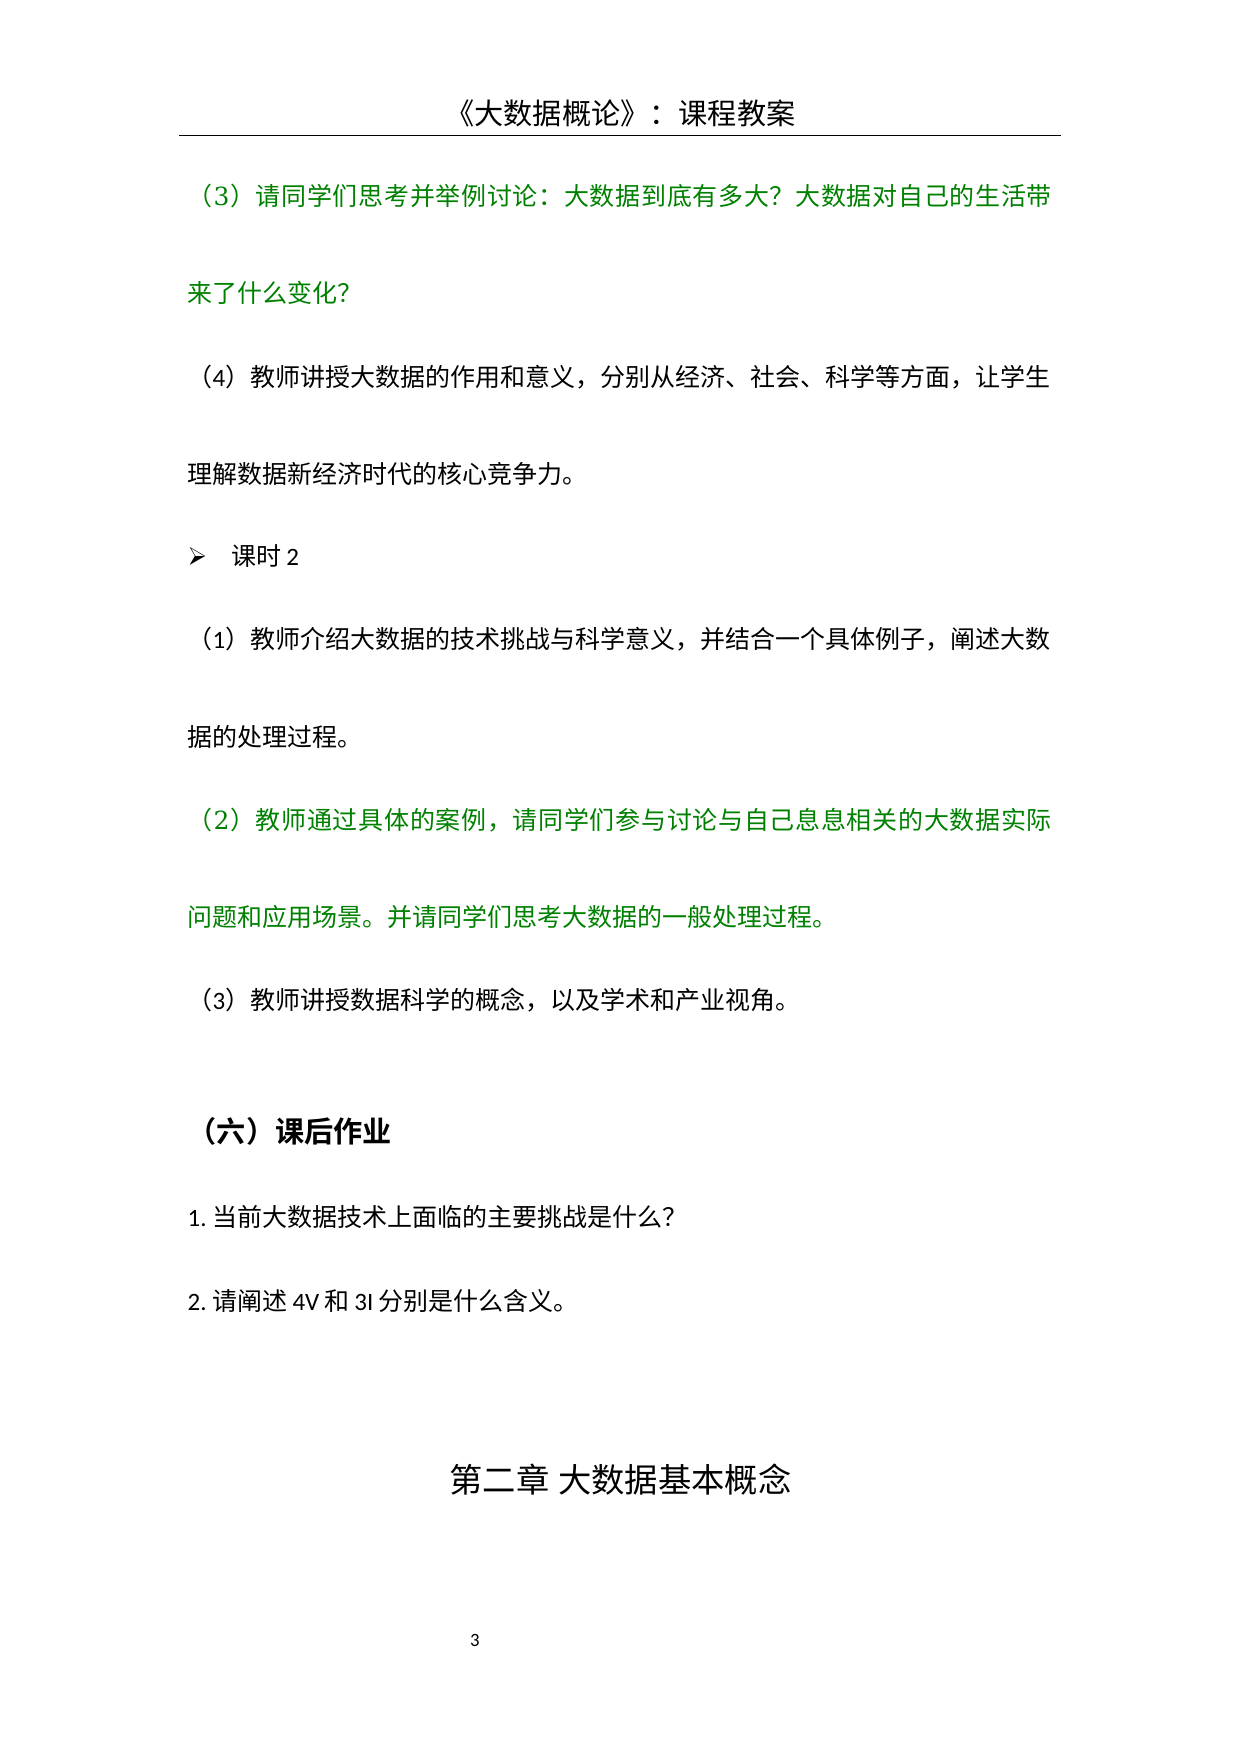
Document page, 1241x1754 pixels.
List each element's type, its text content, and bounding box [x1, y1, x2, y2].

list 当前大数据技术上面临的主要挑战是什么？ [187, 1183, 1053, 1248]
list 课后作业 [187, 1097, 1053, 1162]
text 第二章 大数据基本概念 [187, 1445, 1053, 1510]
text （2）教师通过具体的案例，请同学们参与讨论与自己息息相关的大数据实际问题和应用场景。并请同学们思考大数据的一般处理过程。 [187, 786, 1053, 948]
text （1）教师介绍大数据的技术挑战与科学意义，并结合一个具体例子，阐述大数据的处理过程。 [187, 605, 1053, 768]
text （4）教师讲授大数据的作用和意义，分别从经济、社会、科学等方面，让学生理解数据新经济时代的核心竞争力。 [187, 343, 1053, 505]
text （3）请同学们思考并举例讨论：大数据到底有多大？大数据对自己的生活带来了什么变化？ [187, 162, 1053, 324]
list 课时2 [187, 523, 1053, 588]
list 请阐述4V和3I分别是什么含义。 [187, 1267, 1053, 1332]
text （3）教师讲授数据科学的概念，以及学术和产业视角。 [187, 966, 1053, 1031]
